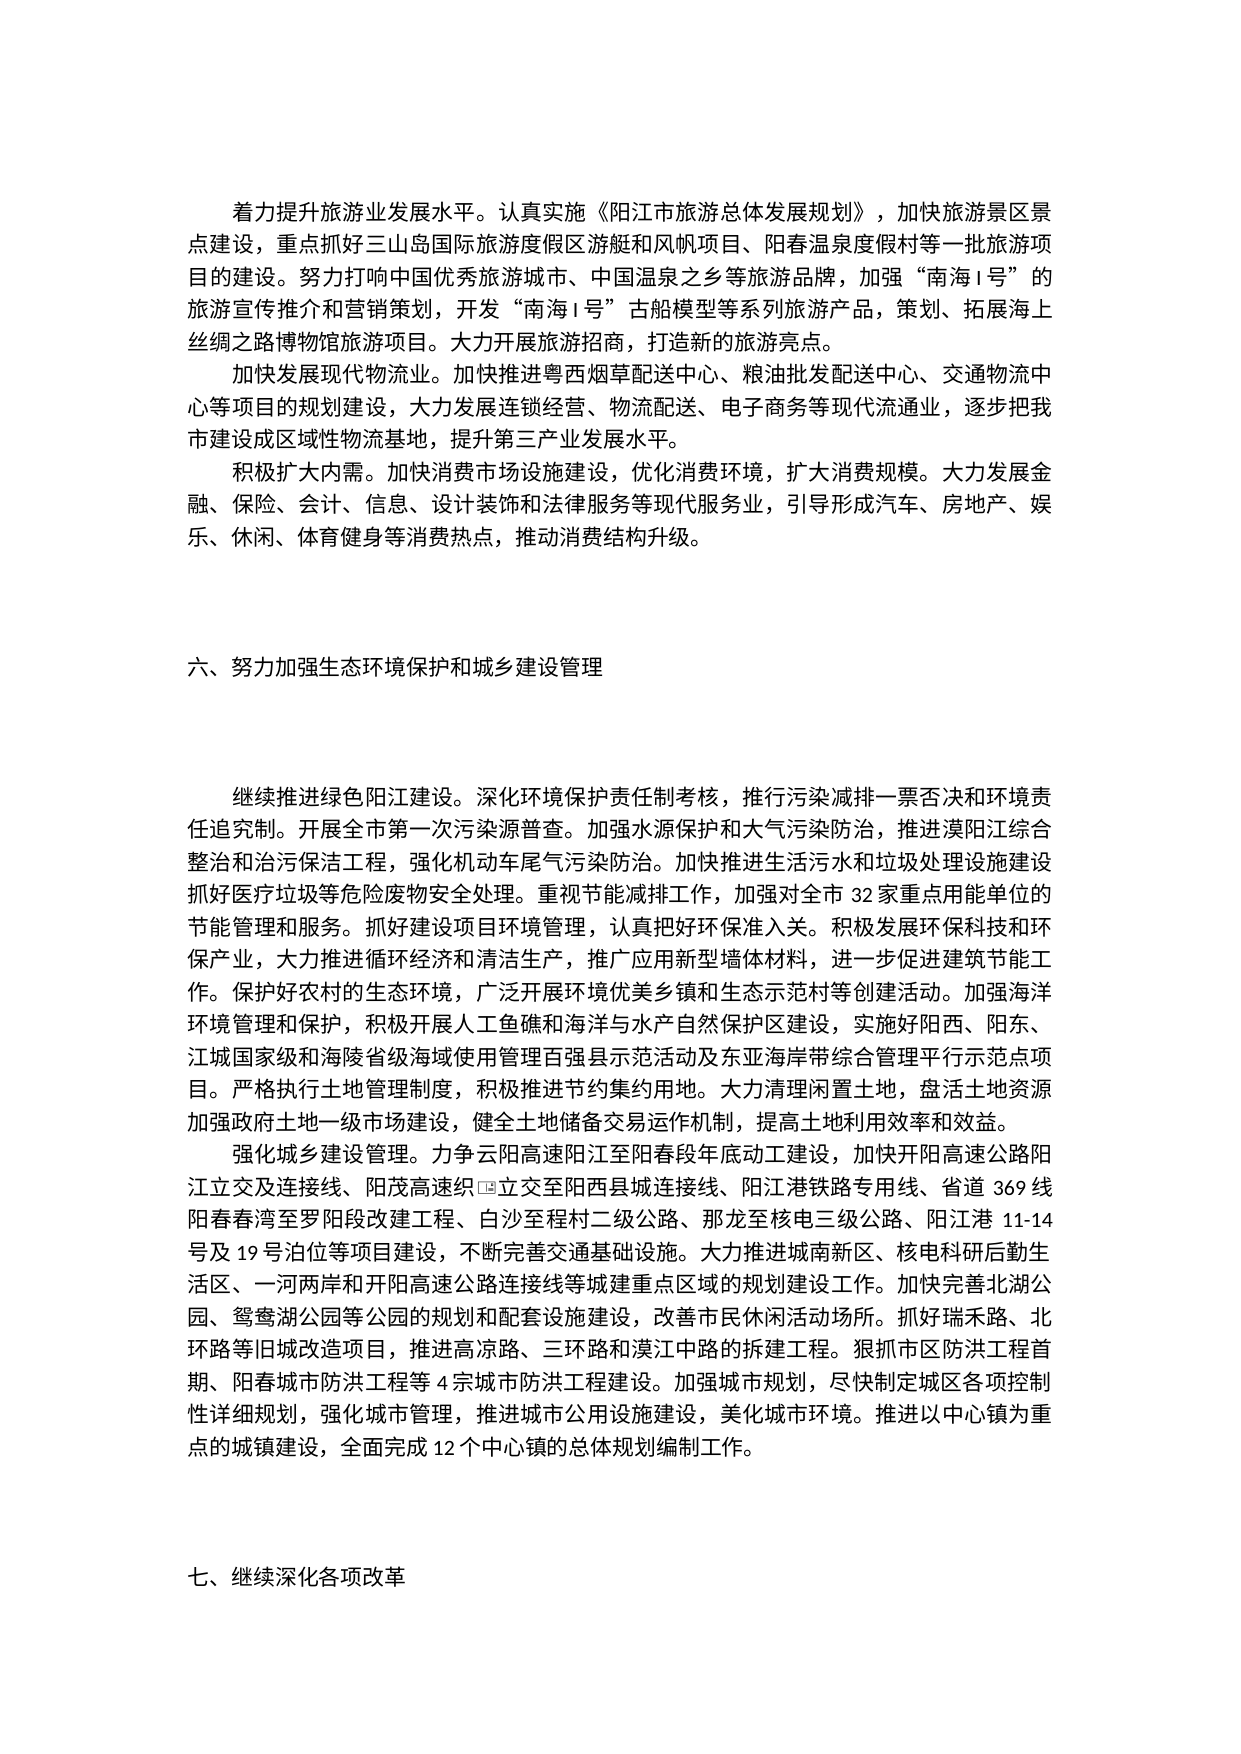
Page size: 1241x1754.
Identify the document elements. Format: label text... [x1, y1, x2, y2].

text 七、继续深化各项改革 [187, 1559, 1053, 1592]
text 积极扩大内需。加快消费市场设施建设，优化消费环境，扩大消费规模。大力发展金融、保险、会计、信息、设计装饰和法律服务等现代服务业，引导形成汽车、房地产、娱乐、休闲、体育健身等消费热点，推动消费结构升级。 [187, 454, 1053, 552]
text 着力提升旅游业发展水平。认真实施《阳江市旅游总体发展规划》，加快旅游景区景点建设，重点抓好三山岛国际旅游度假区游艇和风帆项目、阳春温泉度假村等一批旅游项目的建设。努力打响中国优秀旅游城市、中国温泉之乡等旅游品牌，加强“南海I号”的旅游宣传推介和营销策划，开发“南海I号”古船模型等系列旅游产品，策划、拓展海上丝绸之路博物馆旅游项目。大力开展旅游招商，打造新的旅游亮点。 [187, 194, 1053, 357]
text 强化城乡建设管理。力争云阳高速阳江至阳春段年底动工建设，加快开阳高速公路阳江立交及连接线、阳茂高速织立交至阳西县城连接线、阳江港铁路专用线、省道369线阳春春湾至罗阳段改建工程、白沙至程村二级公路、那龙至核电三级公路、阳江港11-14号及19号泊位等项目建设，不断完善交通基础设施。大力推进城南新区、核电科研后勤生活区、一河两岸和开阳高速公路连接线等城建重点区域的规划建设工作。加快完善北湖公园、鸳鸯湖公园等公园的规划和配套设施建设，改善市民休闲活动场所。抓好瑞禾路、北环路等旧城改造项目，推进高凉路、三环路和漠江中路的拆建工程。狠抓市区防洪工程首期、阳春城市防洪工程等4宗城市防洪工程建设。加强城市规划，尽快制定城区各项控制性详细规划，强化城市管理，推进城市公用设施建设，美化城市环境。推进以中心镇为重点的城镇建设，全面完成12个中心镇的总体规划编制工作。 [187, 1137, 1053, 1462]
text 加快发展现代物流业。加快推进粤西烟草配送中心、粮油批发配送中心、交通物流中心等项目的规划建设，大力发展连锁经营、物流配送、电子商务等现代流通业，逐步把我市建设成区域性物流基地，提升第三产业发展水平。 [187, 357, 1053, 454]
text 六、努力加强生态环境保护和城乡建设管理 [187, 649, 1053, 682]
text 继续推进绿色阳江建设。深化环境保护责任制考核，推行污染减排一票否决和环境责任追究制。开展全市第一次污染源普查。加强水源保护和大气污染防治，推进漠阳江综合整治和治污保洁工程，强化机动车尾气污染防治。加快推进生活污水和垃圾处理设施建设，抓好医疗垃圾等危险废物安全处理。重视节能减排工作，加强对全市32家重点用能单位的节能管理和服务。抓好建设项目环境管理，认真把好环保准入关。积极发展环保科技和环保产业，大力推进循环经济和清洁生产，推广应用新型墙体材料，进一步促进建筑节能工作。保护好农村的生态环境，广泛开展环境优美乡镇和生态示范村等创建活动。加强海洋环境管理和保护，积极开展人工鱼礁和海洋与水产自然保护区建设，实施好阳西、阳东、江城国家级和海陵省级海域使用管理百强县示范活动及东亚海岸带综合管理平行示范点项目。严格执行土地管理制度，积极推进节约集约用地。大力清理闲置土地，盘活土地资源。加强政府土地一级市场建设，健全土地储备交易运作机制，提高土地利用效率和效益。 [187, 779, 1053, 1137]
